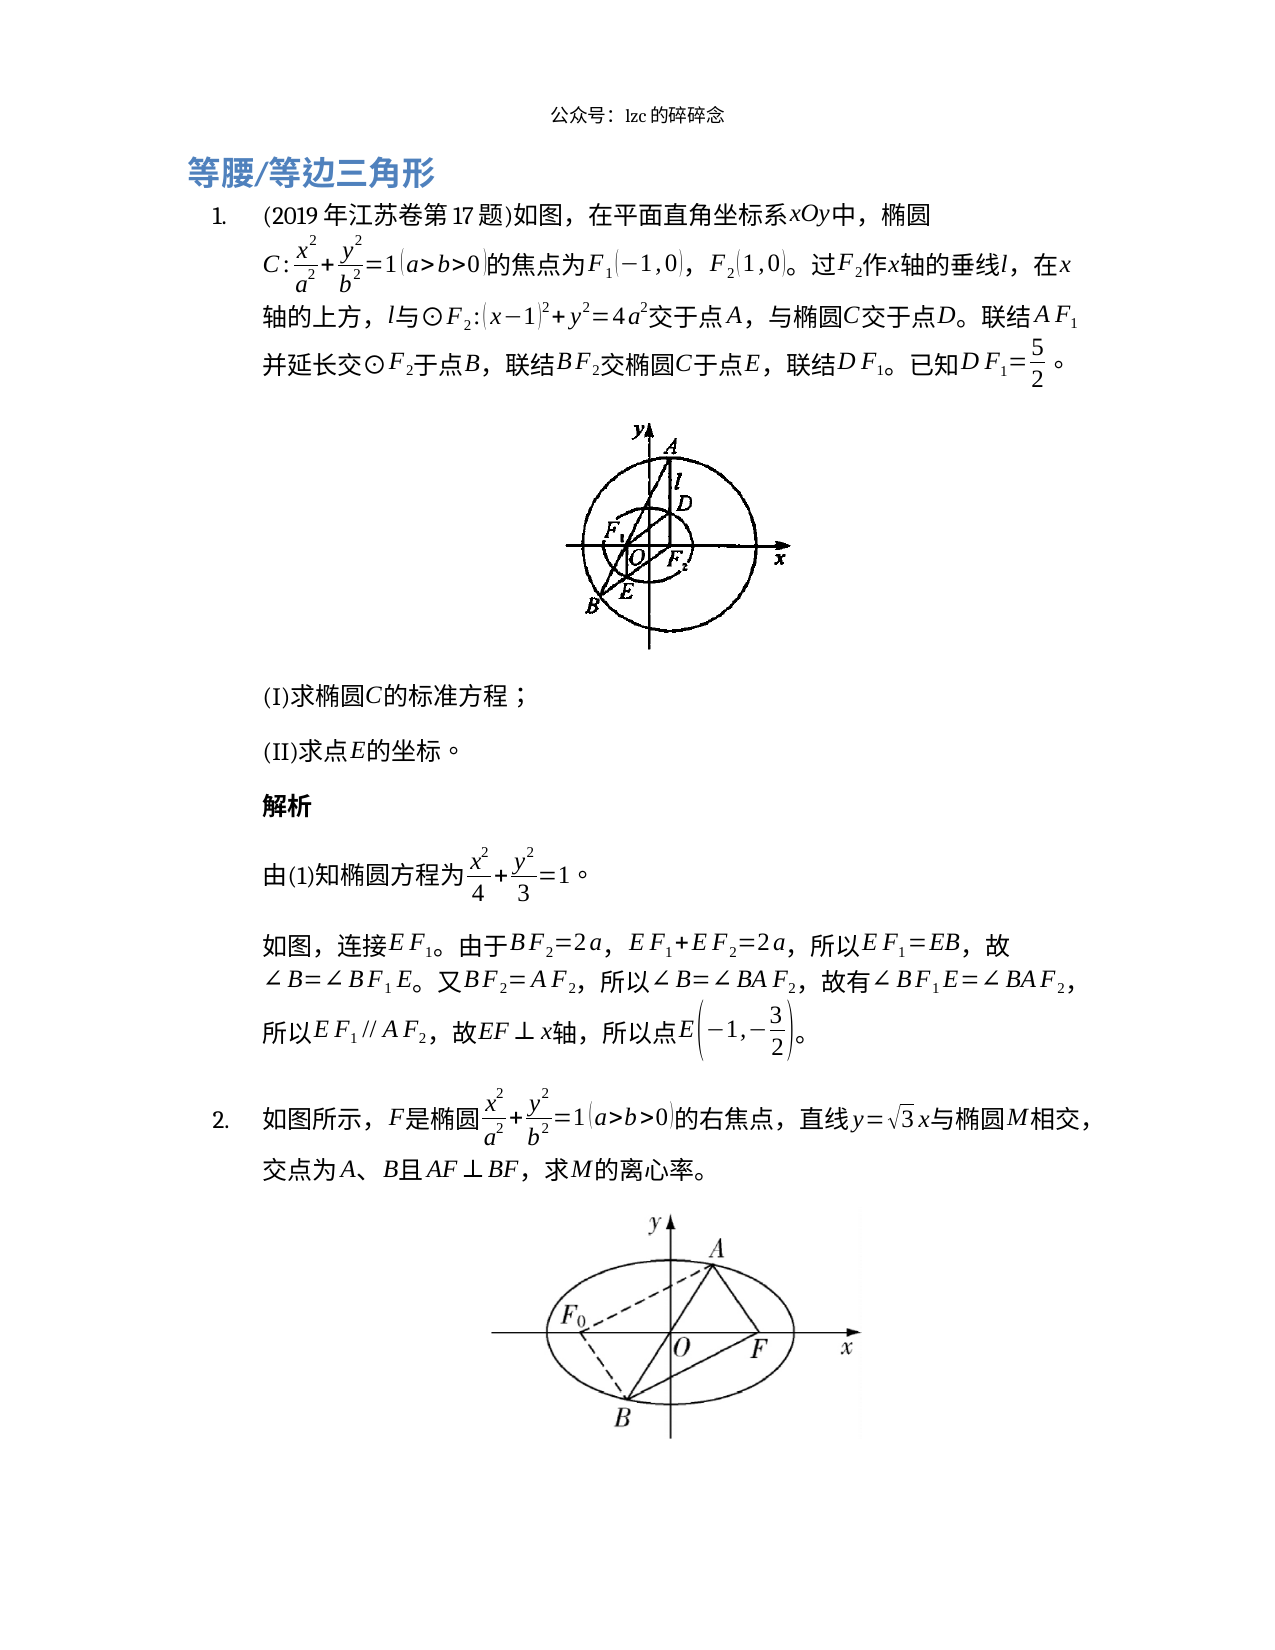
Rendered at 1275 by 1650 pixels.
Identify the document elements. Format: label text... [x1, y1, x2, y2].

list 如图所示，是椭圆的右焦点，直线与椭圆相交，交点为、且，求的离心率。 [212, 1085, 1087, 1187]
list 由(1)知椭圆方程为。 [212, 843, 1087, 906]
list 解析 [212, 788, 1087, 822]
list (2019年江苏卷第17题)如图，在平面直角坐标系中，椭圆的焦点为，。过作轴的垂线，在轴的上方，与⊙交于点，与椭圆交于点。联结并延长交⊙于点，联结交椭圆于点，联结。已知。 [212, 195, 1087, 393]
list (II)求点的坐标。 [212, 733, 1087, 767]
list (I)求椭圆的标准方程； [212, 678, 1087, 712]
picture [485, 1207, 865, 1445]
list 如图，连接。由于，，所以，故。又，所以，故有，所以，故轴，所以点。 [212, 926, 1087, 1064]
subtitle 等腰/等边三角形 [187, 150, 1087, 195]
picture [551, 413, 799, 652]
